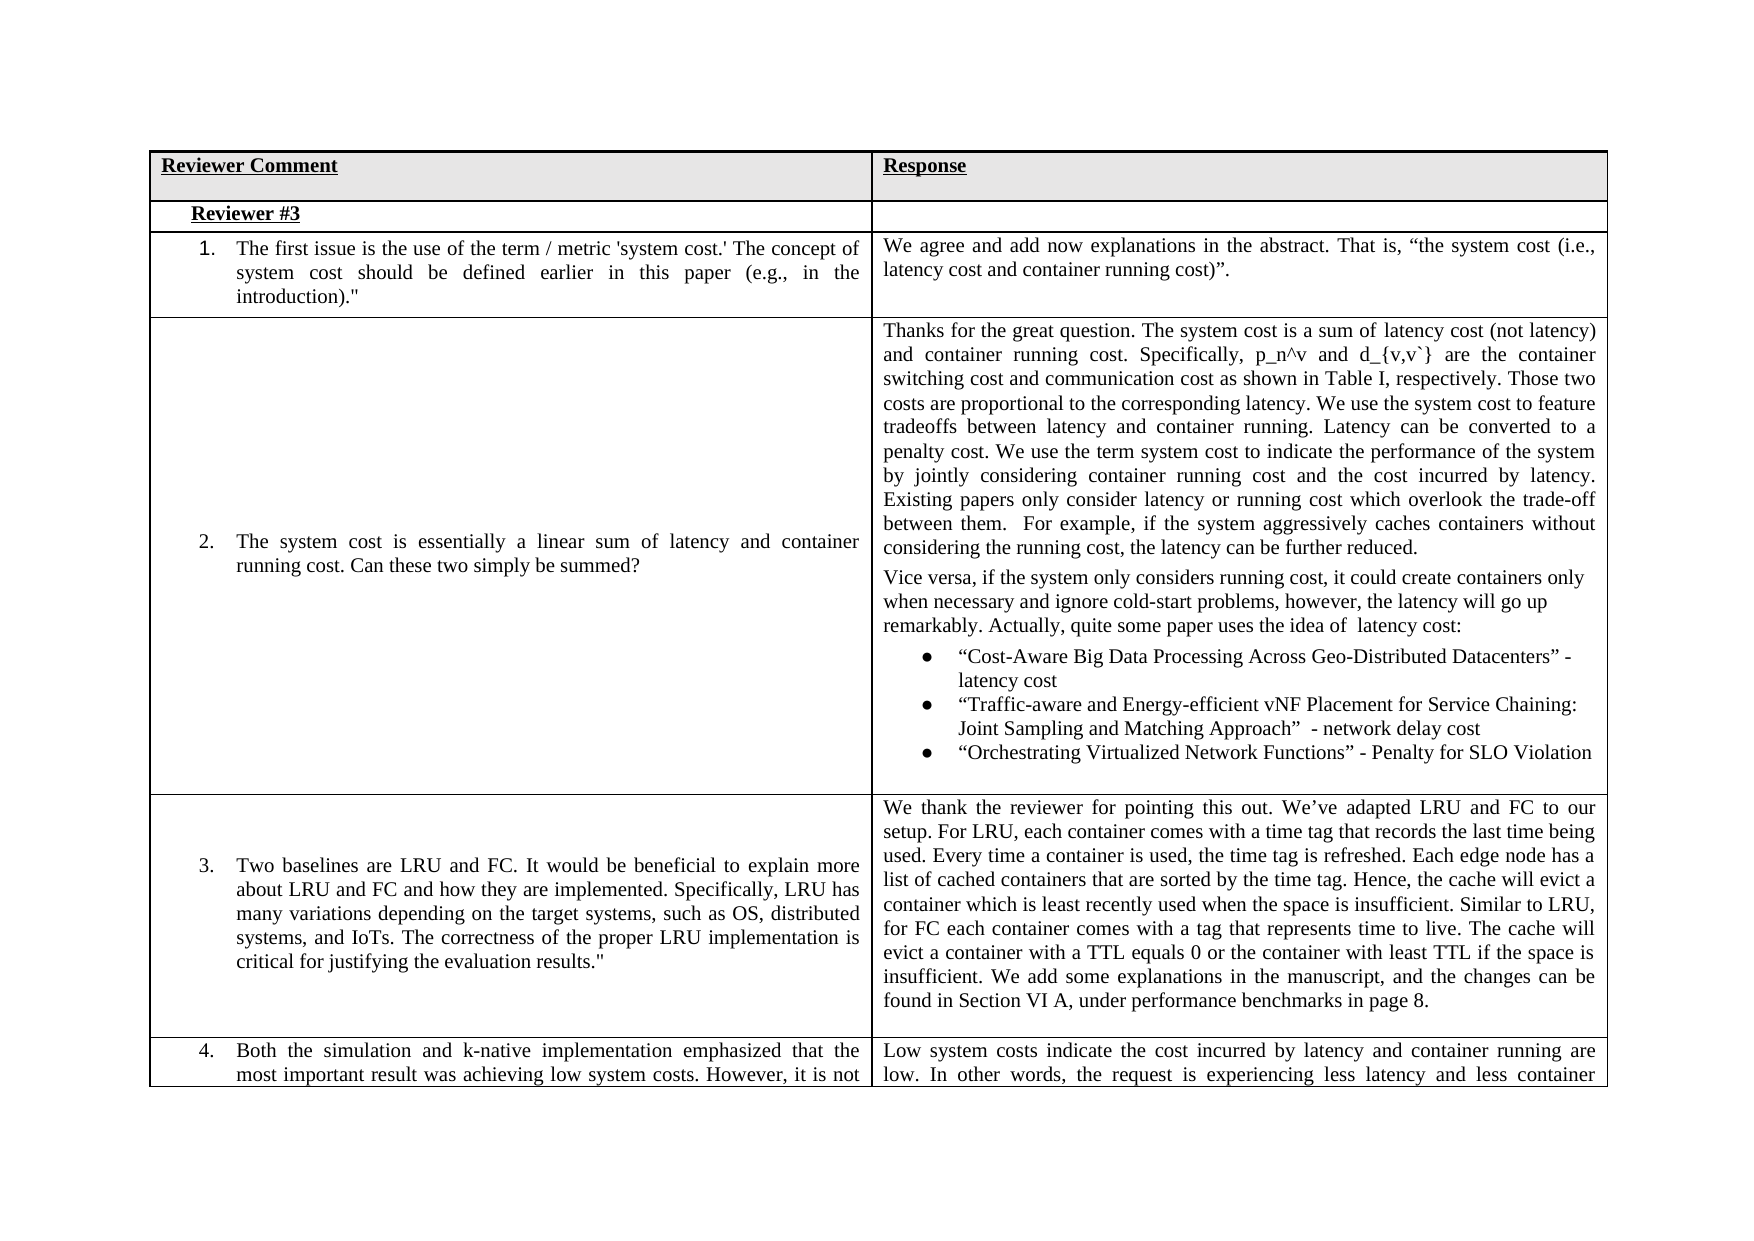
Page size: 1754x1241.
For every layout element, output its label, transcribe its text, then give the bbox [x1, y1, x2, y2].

table_header Response [873, 153, 1607, 200]
table_cell [873, 202, 1607, 231]
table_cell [873, 1038, 1607, 1086]
table_cell The system cost is essentially a linear sum of latency and container running cost. Can these two simply be summed? [151, 318, 871, 794]
table_cell Two baselines are LRU and FC. It would be beneficial to explain more about LRU and FC and how they are implemented. Specifically, LRU has many variations depending on the target systems, such as OS, distributed systems, and IoTs. The correctness of the proper LRU implementation is critical for justifying the evaluation results." [151, 795, 871, 1037]
table_cell We thank the reviewer for pointing this out. We’ve adapted LRU and FC to our setup. For LRU, each container comes with a time tag that records the last time being used. Every time a container is used, the time tag is refreshed. Each edge node has a list of cached containers that are sorted by the time tag. Hence, the cache will evict a container which is least recently used when the space is insufficient. Similar to LRU, for FC each container comes with a tag that represents time to live. The cache will evict a container with a TTL equals 0 or the container with least TTL if the space is insufficient. We add some explanations in the manuscript, and the changes can be found in Section VI A, under performance benchmarks in page 8. [873, 795, 1607, 1037]
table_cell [151, 1038, 871, 1086]
table_header Reviewer Comment [151, 153, 871, 200]
table_cell We agree and add now explanations in the abstract. That is, “the system cost (i.e., latency cost and container running cost)”. [873, 233, 1607, 317]
table_cell Thanks for the great question. The system cost is a sum of latency cost (not latency) and container running cost. Specifically, p_n^v and d_{v,v`} are the container switching cost and communication cost as shown in Table I, respectively. Those two costs are proportional to the corresponding latency. We use the system cost to feature tradeoffs between latency and container running. Latency can be converted to a penalty cost. We use the term system cost to indicate the performance of the system by jointly considering container running cost and the cost incurred by latency. Existing papers only consider latency or running cost which overlook the trade-off between them. For example, if the system aggressively caches containers without considering the running cost, the latency can be further reduced. Vice versa, if the system only considers running cost, it could create containers only when necessary and ignore cold-start problems, however, the latency will go up remarkably. Actually, quite some paper uses the idea of latency cost: “Cost-Aware Big Data Processing Across Geo-Distributed Datacenters” - latency cost “Traffic-aware and Energy-efficient vNF Placement for Service Chaining: Joint Sampling and Matching Approach” - network delay cost “​​Orchestrating Virtualized Network Functions” - Penalty for SLO Violation [873, 318, 1607, 794]
table_cell Reviewer #3 [151, 202, 871, 231]
table_cell The first issue is the use of the term / metric 'system cost.' The concept of system cost should be defined earlier in this paper (e.g., in the introduction)." [151, 233, 871, 317]
